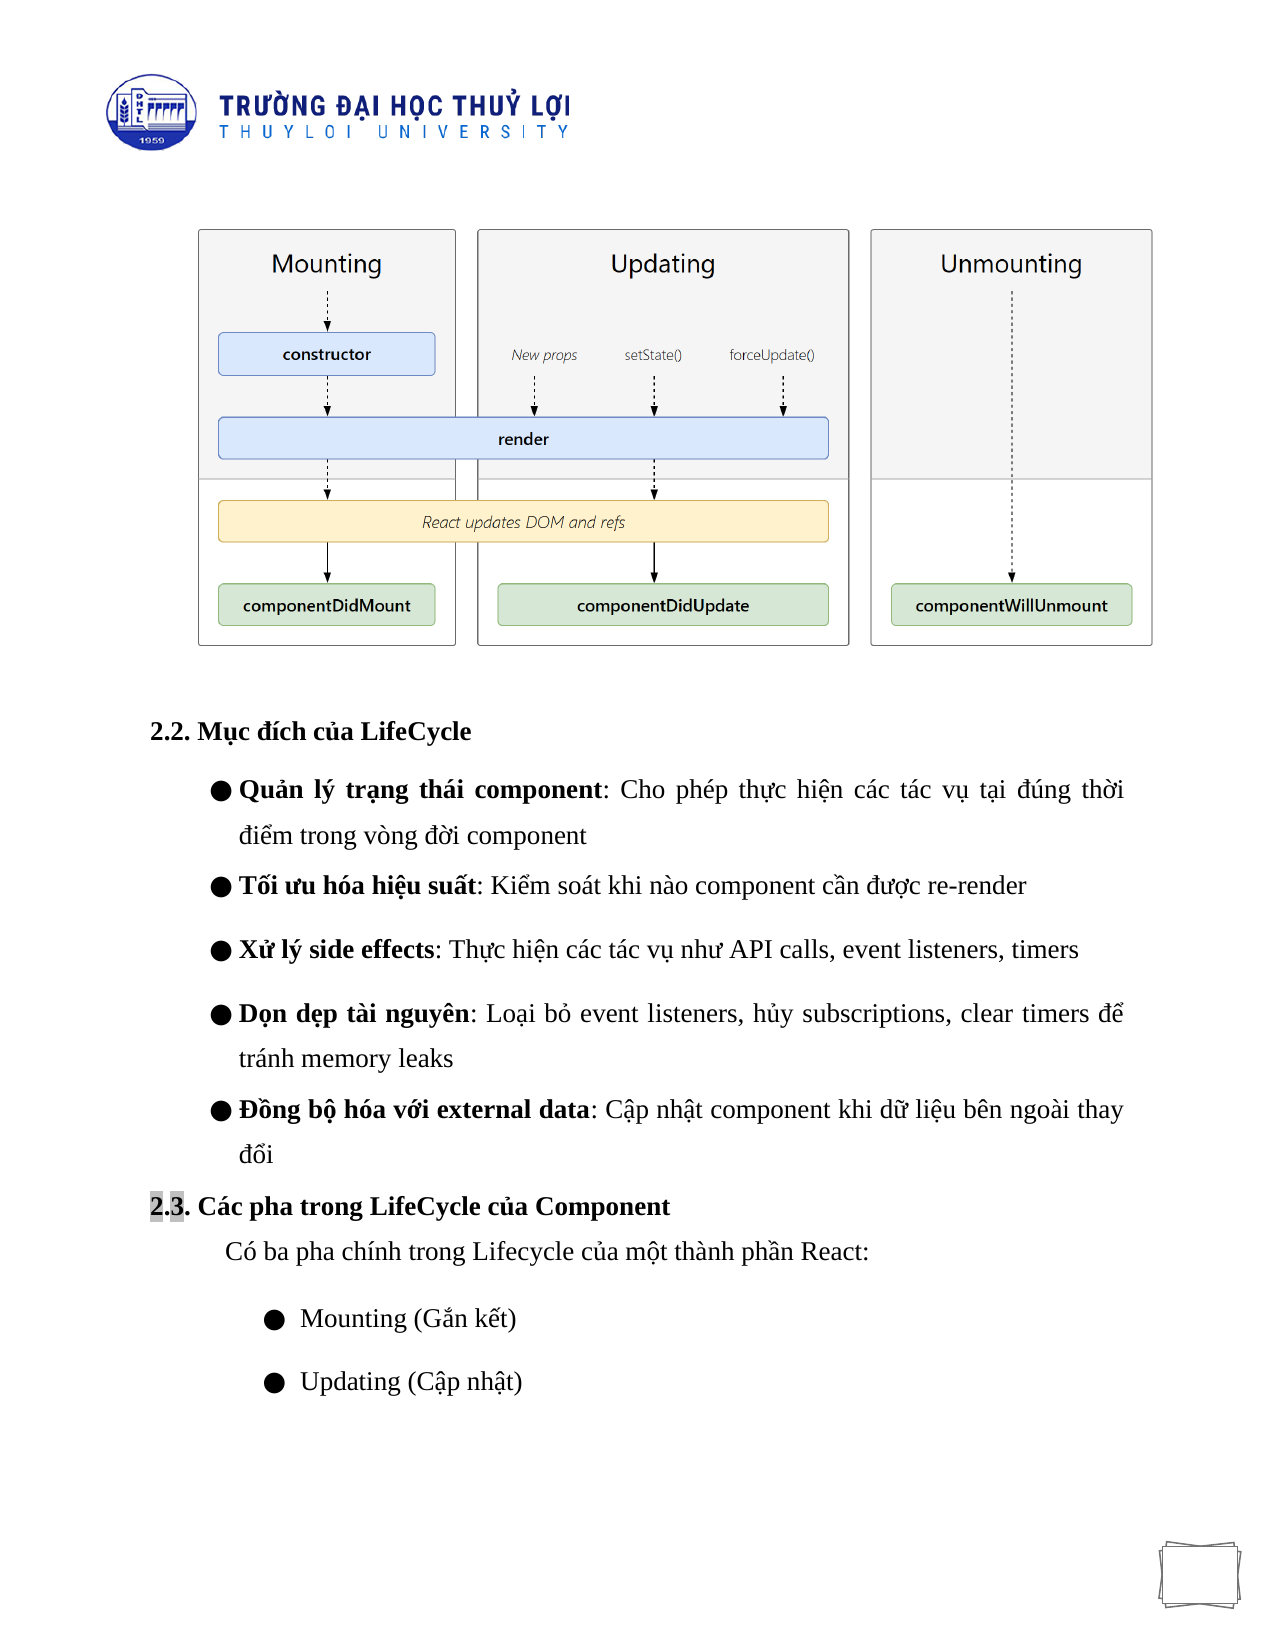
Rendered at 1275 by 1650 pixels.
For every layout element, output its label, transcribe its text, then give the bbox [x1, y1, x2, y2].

list Mounting (Gắn kết) [262, 1287, 1125, 1342]
list Xử lý side effects: Thực hiện các tác vụ như API calls, event listeners, timers [209, 918, 1125, 974]
subtitle 2.3. Các pha trong LifeCycle của Component [184, 1191, 1125, 1222]
picture [187, 182, 1163, 694]
subtitle 2.2. Mục đích của LifeCycle [150, 715, 1125, 746]
list Updating (Cập nhật) [262, 1351, 1125, 1406]
list Quản lý trạng thái component: Cho phép thực hiện các tác vụ tại đúng thời điểm trong vòng đời component [209, 759, 1125, 850]
list Dọn dẹp tài nguyên: Loại bỏ event listeners, hủy subscriptions, clear timers để tránh memory leaks [209, 982, 1125, 1073]
list Tối ưu hóa hiệu suất: Kiểm soát khi nào component cần được re-render [209, 855, 1125, 910]
list Đồng bộ hóa với external data: Cập nhật component khi dữ liệu bên ngoài thay đổi [209, 1078, 1125, 1169]
text Có ba pha chính trong Lifecycle của một thành phần React: [187, 1234, 1125, 1266]
picture [105, 73, 569, 151]
